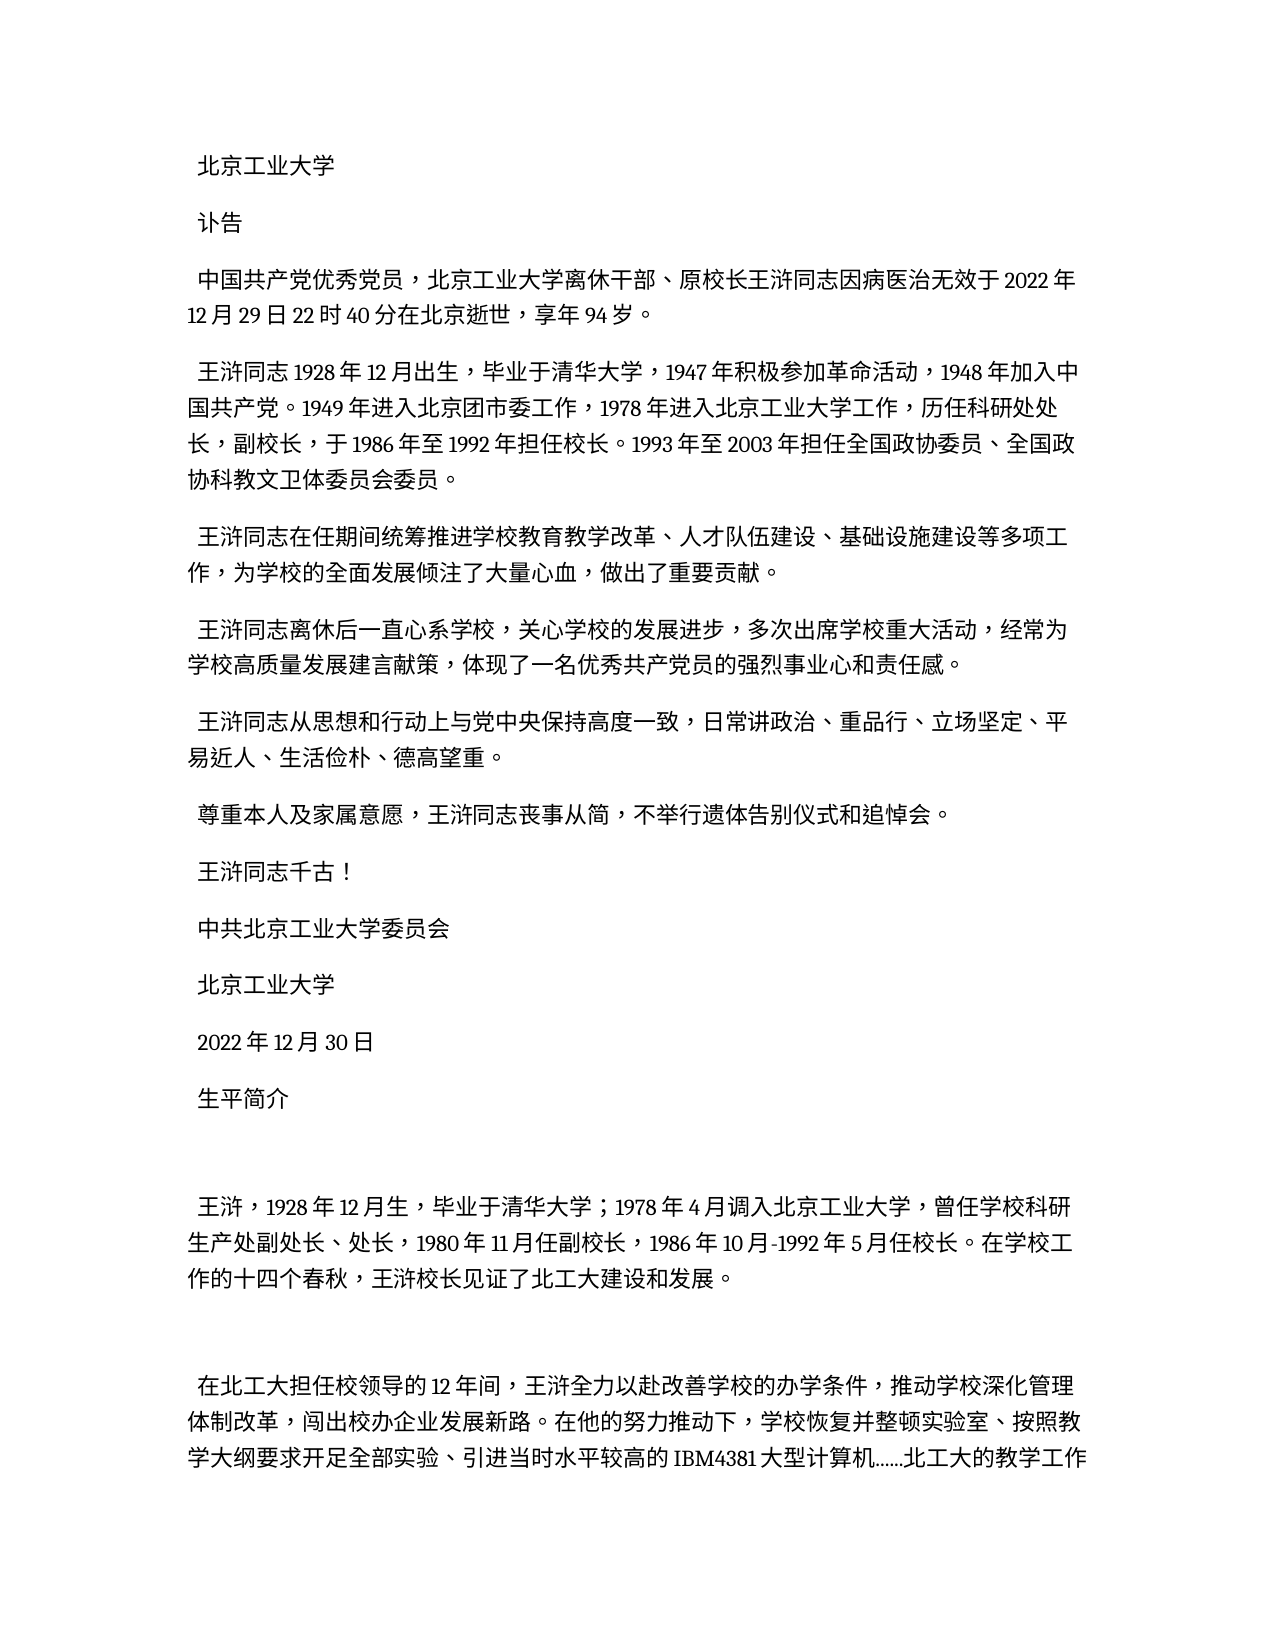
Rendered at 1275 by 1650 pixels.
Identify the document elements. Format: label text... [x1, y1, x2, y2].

text 中共北京工业大学委员会 [187, 912, 1087, 944]
text 王浒同志1928年12月出生，毕业于清华大学，1947年积极参加革命活动，1948年加入中国共产党。1949年进入北京团市委工作，1978年进入北京工业大学工作，历任科研处处长，副校长，于1986年至1992年担任校长。1993年至2003年担任全国政协委员、全国政协科教文卫体委员会委员。 [187, 356, 1087, 495]
text 王浒，1928年12月生，毕业于清华大学；1978年4月调入北京工业大学，曾任学校科研生产处副处长、处长，1980年11月任副校长，1986年10月-1992年5月任校长。在学校工作的十四个春秋，王浒校长见证了北工大建设和发展。 [187, 1191, 1087, 1294]
text 北京工业大学 [187, 969, 1087, 1001]
text 尊重本人及家属意愿，王浒同志丧事从简，不举行遗体告别仪式和追悼会。 [187, 799, 1087, 830]
text 王浒同志在任期间统筹推进学校教育教学改革、人才队伍建设、基础设施建设等多项工作，为学校的全面发展倾注了大量心血，做出了重要贡献。 [187, 521, 1087, 588]
text 王浒同志千古！ [187, 856, 1087, 887]
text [187, 1370, 1087, 1473]
text 中国共产党优秀党员，北京工业大学离休干部、原校长王浒同志因病医治无效于2022年12月29日22时40分在北京逝世，享年94岁。 [187, 263, 1087, 331]
text 生平简介 [187, 1083, 1087, 1114]
text 北京工业大学 [187, 150, 1087, 181]
text 王浒同志离休后一直心系学校，关心学校的发展进步，多次出席学校重大活动，经常为学校高质量发展建言献策，体现了一名优秀共产党员的强烈事业心和责任感。 [187, 613, 1087, 681]
text 王浒同志从思想和行动上与党中央保持高度一致，日常讲政治、重品行、立场坚定、平易近人、生活俭朴、德高望重。 [187, 706, 1087, 773]
text 讣告 [187, 207, 1087, 238]
text 2022年12月30日 [187, 1026, 1087, 1057]
